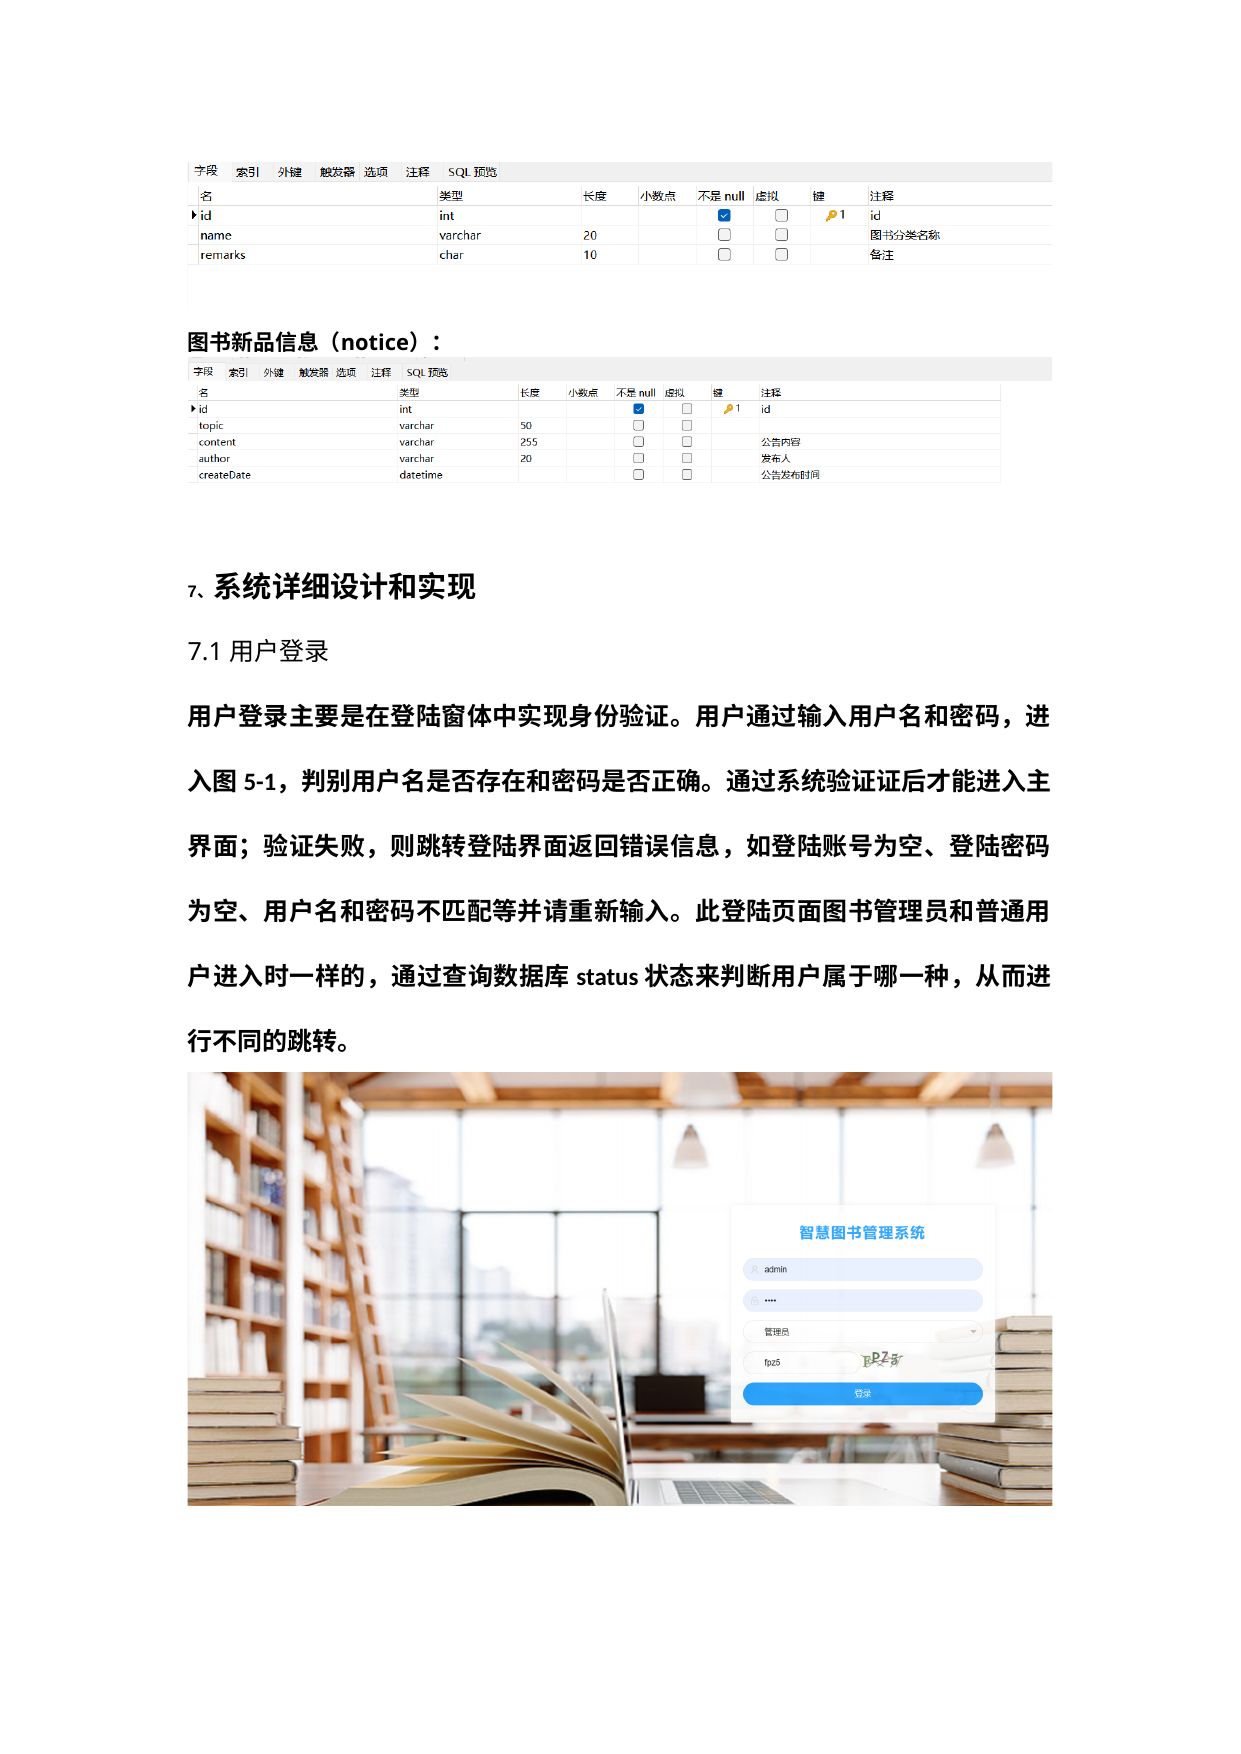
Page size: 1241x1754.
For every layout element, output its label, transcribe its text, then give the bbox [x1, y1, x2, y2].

picture [187, 1072, 1053, 1506]
subtitle 7.1 用户登录 [187, 617, 1053, 682]
subtitle 7、系统详细设计和实现 [187, 552, 1053, 617]
text 图书新品信息（notice）： [187, 324, 1053, 357]
picture [187, 162, 1053, 311]
text 用户登录主要是在登陆窗体中实现身份验证。用户通过输入用户名和密码，进入图 5-1，判别用户名是否存在和密码是否正确。通过系统验证证后才能进入主界面；验证失败，则跳转登陆界面返回错误信息，如登陆账号为空、登陆密码为空、用户名和密码不匹配等并请重新输入。此登陆页面图书管理员和普通用户进入时一样的，通过查询数据库status状态来判断用户属于哪一种，从而进行不同的跳转。 [187, 682, 1053, 1072]
picture [188, 357, 1053, 547]
